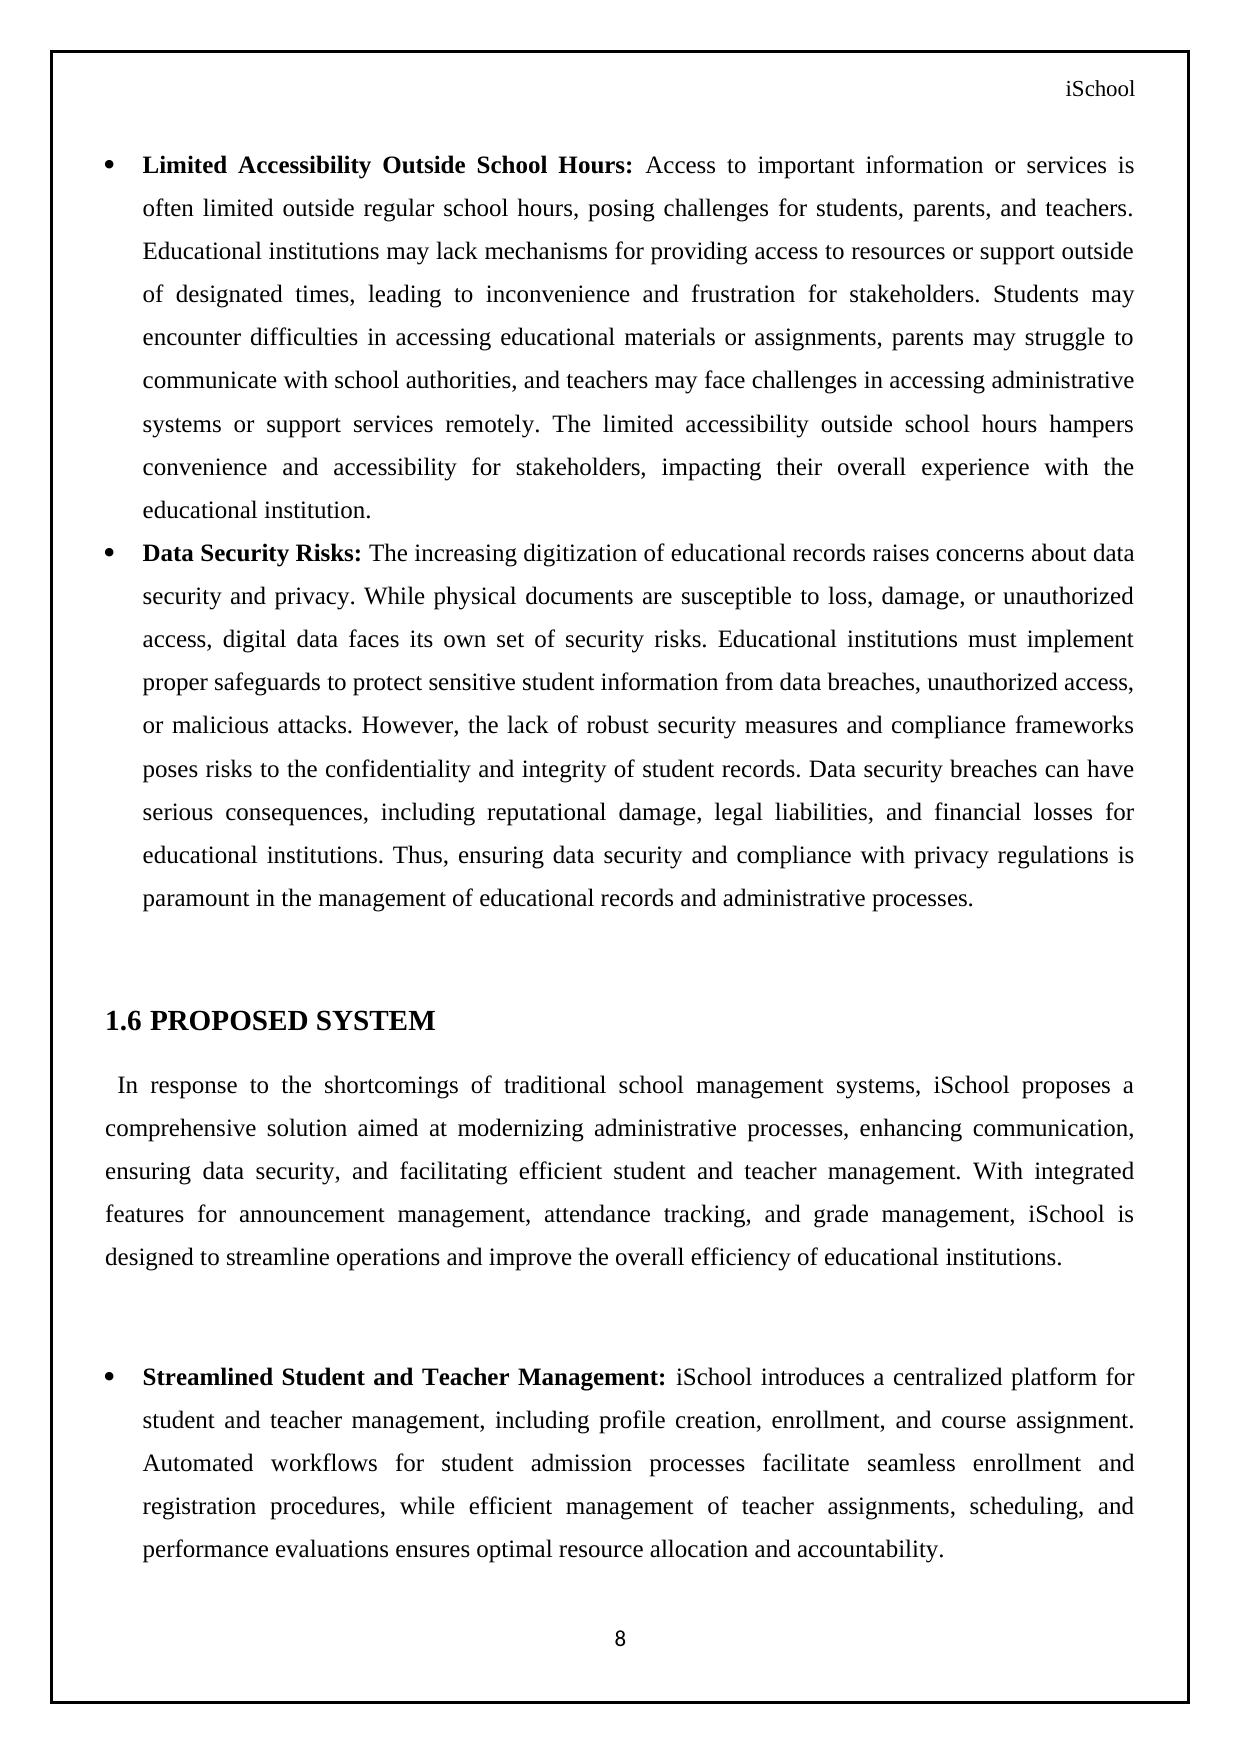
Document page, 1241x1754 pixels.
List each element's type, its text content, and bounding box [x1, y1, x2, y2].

text In response to the shortcomings of traditional school management systems, iSchool proposes a comprehensive solution aimed at modernizing administrative processes, enhancing communication, ensuring data security, and facilitating efficient student and teacher management. With integrated features for announcement management, attendance tracking, and grade management, iSchool is designed to streamline operations and improve the overall efficiency of educational institutions. [105, 1070, 1135, 1271]
list Data Security Risks: The increasing digitization of educational records raises concerns about data security and privacy. While physical documents are susceptible to loss, damage, or unauthorized access, digital data faces its own set of security risks. Educational institutions must implement proper safeguards to protect sensitive student information from data breaches, unauthorized access, or malicious attacks. However, the lack of robust security measures and compliance frameworks poses risks to the confidentiality and integrity of student records. Data security breaches can have serious consequences, including reputational damage, legal liabilities, and financial losses for educational institutions. Thus, ensuring data security and compliance with privacy regulations is paramount in the management of educational records and administrative processes. [105, 538, 1135, 912]
list Limited Accessibility Outside School Hours: Access to important information or services is often limited outside regular school hours, posing challenges for students, parents, and teachers. Educational institutions may lack mechanisms for providing access to resources or support outside of designated times, leading to inconvenience and frustration for stakeholders. Students may encounter difficulties in accessing educational materials or assignments, parents may struggle to communicate with school authorities, and teachers may face challenges in accessing administrative systems or support services remotely. The limited accessibility outside school hours hampers convenience and accessibility for stakeholders, impacting their overall experience with the educational institution. [105, 150, 1135, 524]
list Streamlined Student and Teacher Management: iSchool introduces a centralized platform for student and teacher management, including profile creation, enrollment, and course assignment. Automated workflows for student admission processes facilitate seamless enrollment and registration procedures, while efficient management of teacher assignments, scheduling, and performance evaluations ensures optimal resource allocation and accountability. [105, 1362, 1135, 1563]
list PROPOSED SYSTEM [105, 1003, 1135, 1036]
